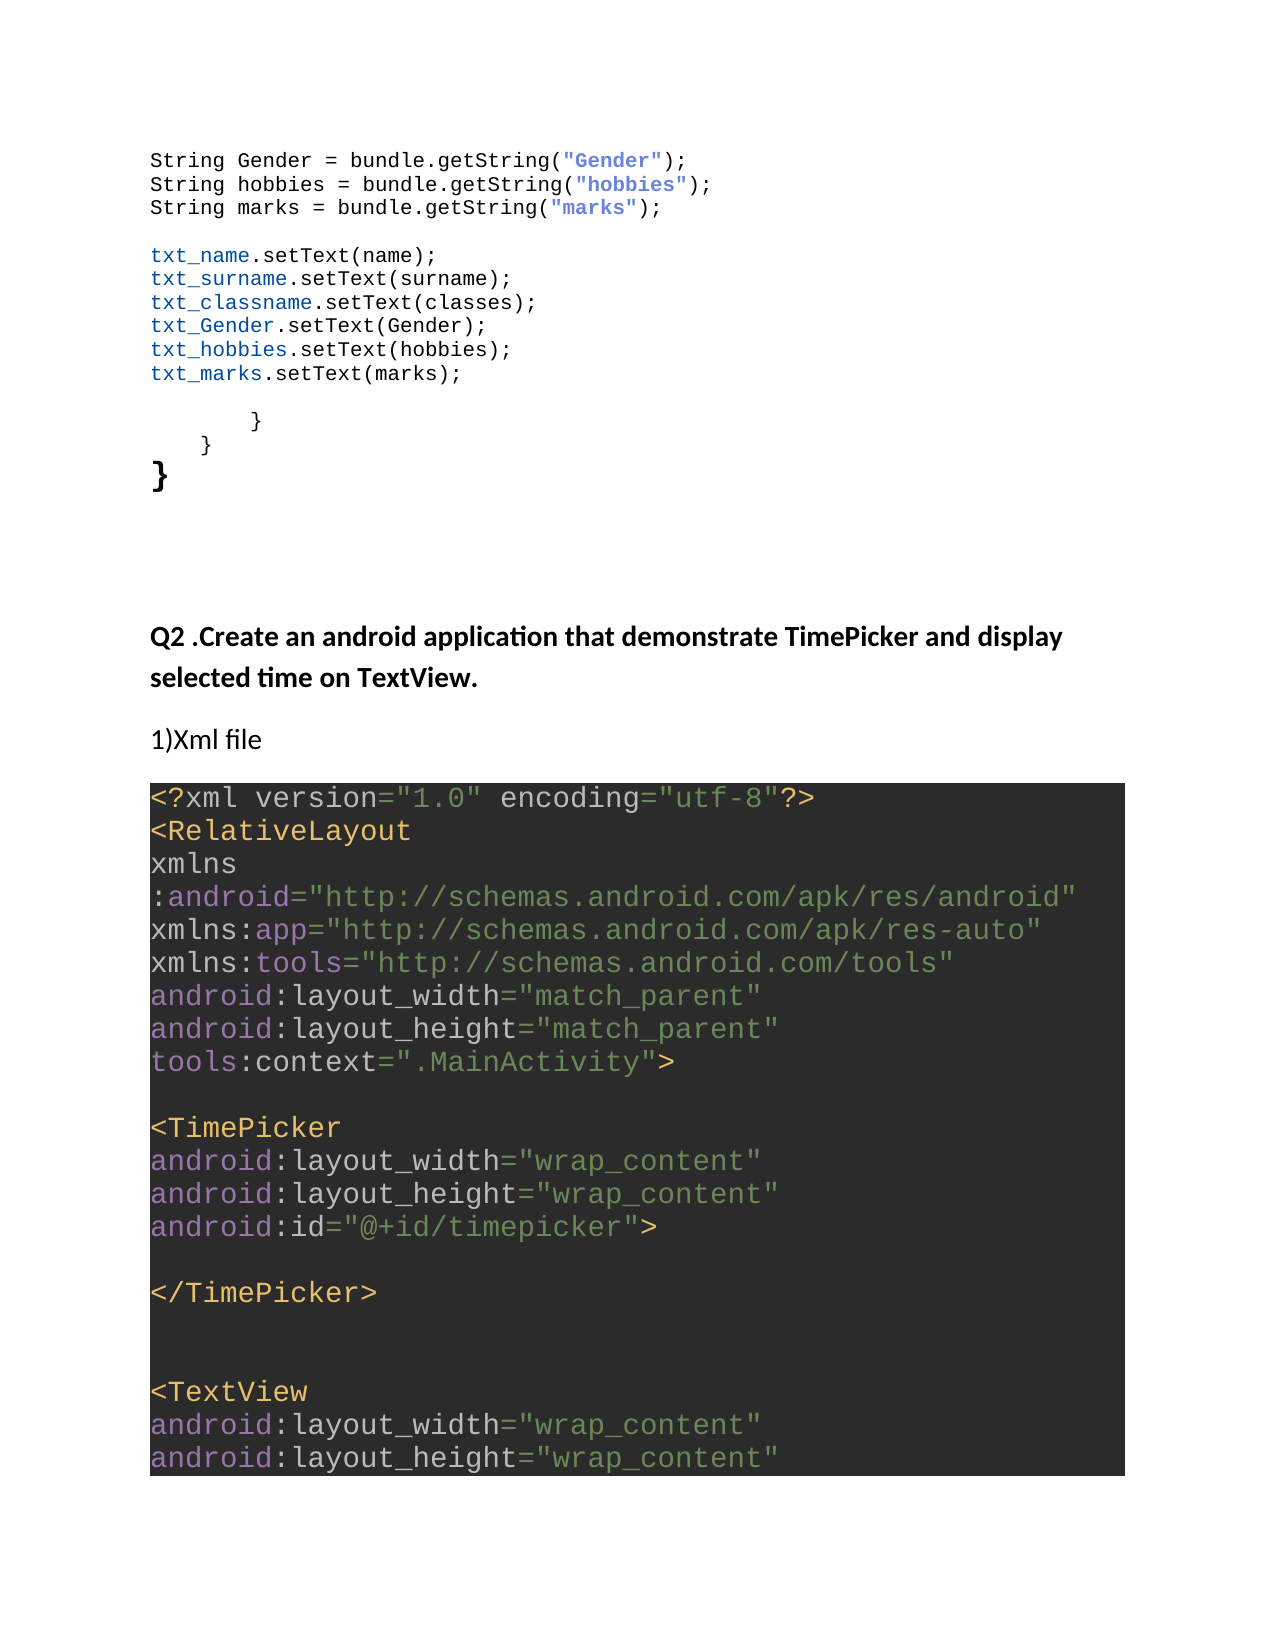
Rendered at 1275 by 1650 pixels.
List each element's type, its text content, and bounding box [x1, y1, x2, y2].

text Q2 .Create an android application that demonstrate TimePicker and display selected time on TextView. [150, 618, 1125, 695]
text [150, 150, 1125, 495]
text 1)Xml file [150, 721, 1125, 757]
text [150, 783, 1125, 1476]
